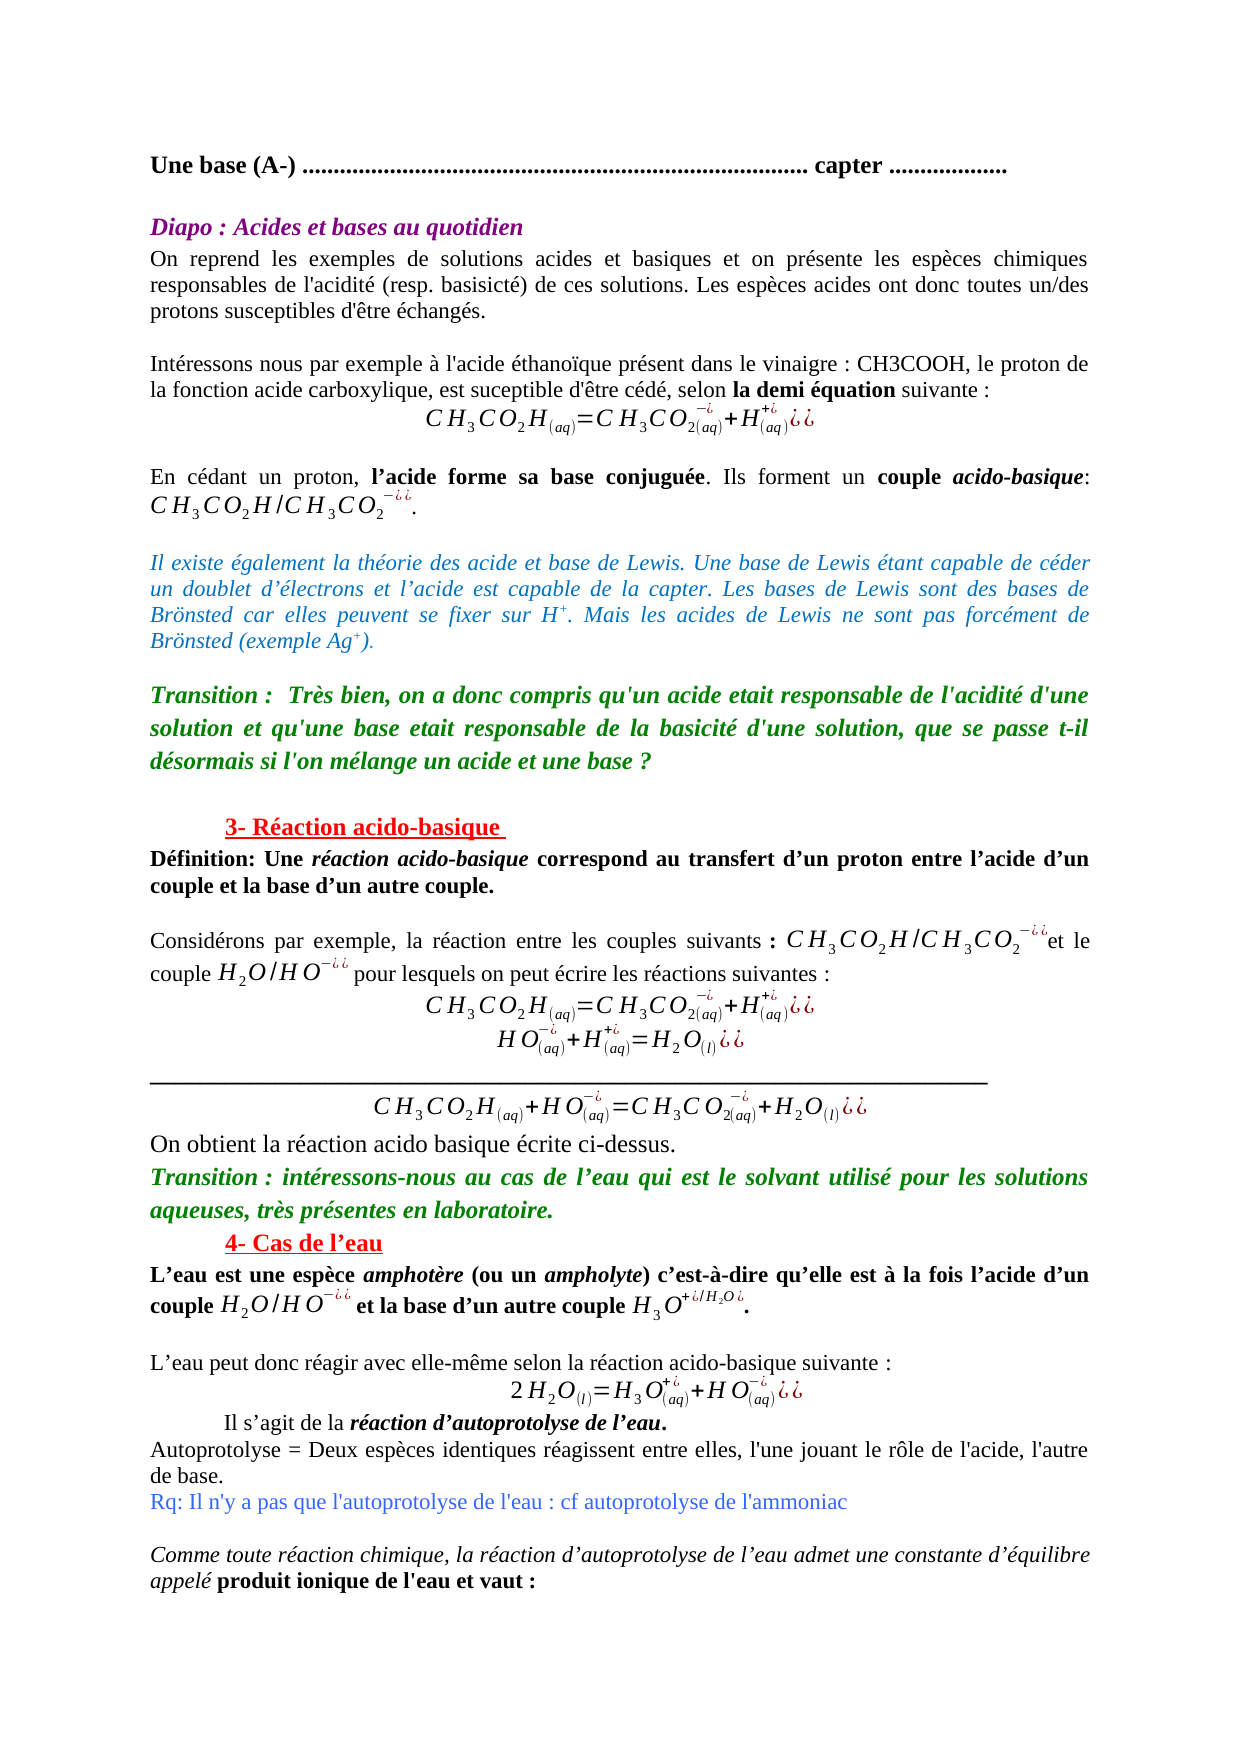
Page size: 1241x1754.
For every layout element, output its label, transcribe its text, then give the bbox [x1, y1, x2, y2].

text L’eau est une espèce amphotère (ou un ampholyte) c’est-à-dire qu’elle est à la fois l’acide d’un couple et la base d’un autre couple . [150, 1261, 1090, 1323]
text ___________________________________________________________________ [150, 1058, 1090, 1086]
text Il existe également la théorie des acide et base de Lewis. Une base de Lewis étant capable de céder un doublet d’électrons et l’acide est capable de la capter. Les bases de Lewis sont des bases de Brönsted car elles peuvent se fixer sur H+. Mais les acides de Lewis ne sont pas forcément de Brönsted (exemple Ag+). [150, 548, 1090, 654]
text L’eau peut donc réagir avec elle-même selon la réaction acido-basique suivante : [150, 1349, 1090, 1375]
subtitle 4- Cas de l’eau [150, 1228, 1090, 1257]
text Comme toute réaction chimique, la réaction d’autoprotolyse de l’eau admet une constante d’équilibre appelé produit ionique de l'eau et vaut : [150, 1541, 1090, 1594]
text Considérons par exemple, la réaction entre les couples suivants : et le couple pour lesquels on peut écrire les réactions suivantes : [150, 924, 1090, 990]
text En cédant un proton, l’acide forme sa base conjuguée. Ils forment un couple acido-basique: . [150, 463, 1090, 522]
text Transition : Très bien, on a donc compris qu'un acide etait responsable de l'acidité d'une solution et qu'une base etait responsable de la basicité d'une solution, que se passe t-il désormais si l'on mélange un acide et une base ? [150, 680, 1090, 775]
text On obtient la réaction acido basique écrite ci-dessus. [150, 1129, 1090, 1158]
text Il s’agit de la réaction d’autoprotolyse de l’eau. [150, 1409, 1090, 1436]
text Rq: Il n'y a pas que l'autoprotolyse de l'eau : cf autoprotolyse de l'ammoniac [150, 1488, 1090, 1515]
text Définition: Une réaction acido-basique correspond au transfert d’un proton entre l’acide d’un couple et la base d’un autre couple. [150, 845, 1090, 898]
subtitle 3- Réaction acido-basique [150, 812, 1090, 841]
text Intéressons nous par exemple à l'acide éthanoïque présent dans le vinaigre : CH3COOH, le proton de la fonction acide carboxylique, est suceptible d'être cédé, selon la demi équation suivante : [150, 350, 1090, 403]
text Une base (A-) ................................................................................. capter ................... [150, 150, 1090, 179]
text On reprend les exemples de solutions acides et basiques et on présente les espèces chimiques responsables de l'acidité (resp. basisicté) de ces solutions. Les espèces acides ont donc toutes un/des protons susceptibles d'être échangés. [150, 245, 1090, 324]
text Autoprotolyse = Deux espèces identiques réagissent entre elles, l'une jouant le rôle de l'acide, l'autre de base. [150, 1436, 1090, 1488]
text Diapo : Acides et bases au quotidien [150, 212, 1090, 241]
text Transition : intéressons-nous au cas de l’eau qui est le solvant utilisé pour les solutions aqueuses, très présentes en laboratoire. [150, 1162, 1090, 1224]
